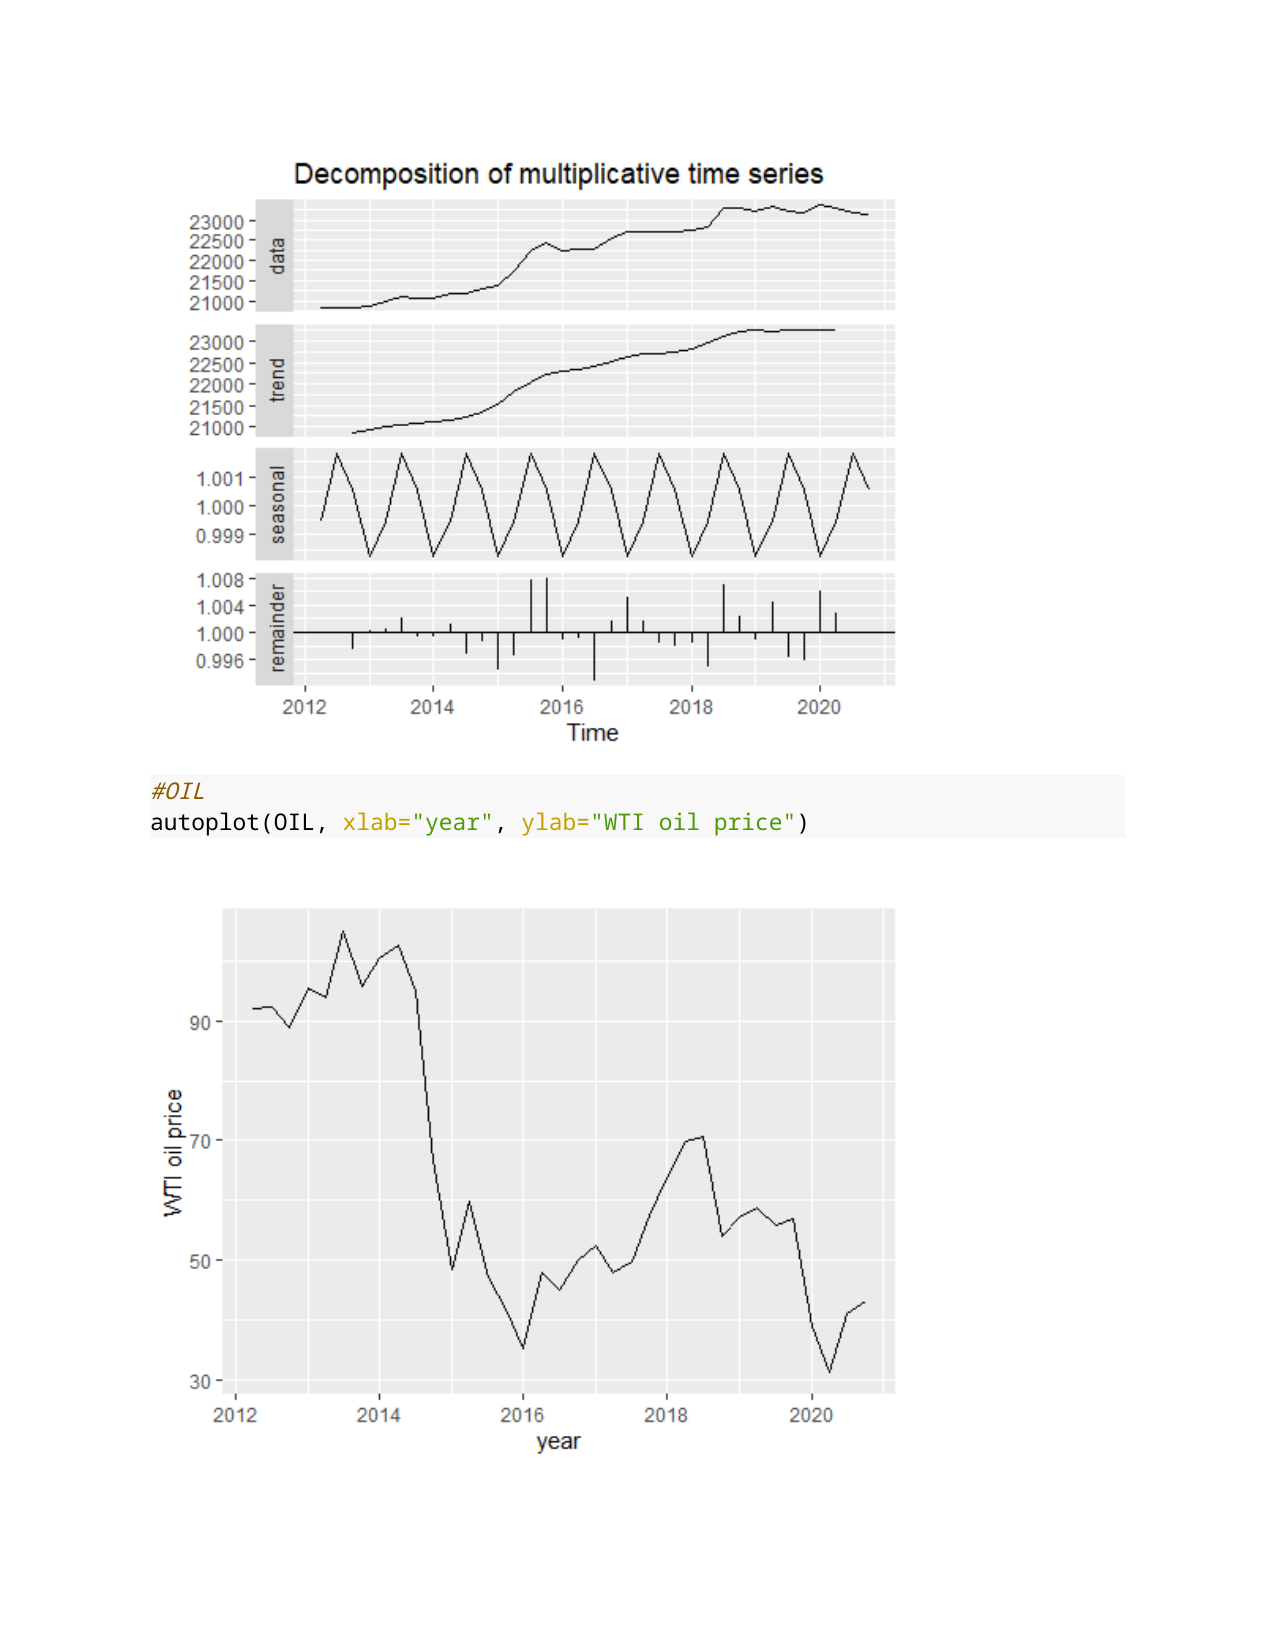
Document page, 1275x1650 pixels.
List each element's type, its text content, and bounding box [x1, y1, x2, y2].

picture [150, 150, 908, 757]
picture [150, 858, 908, 1465]
text #OIL autoplot(OIL, xlab="year", ylab="WTI oil price") [205, 775, 1125, 838]
